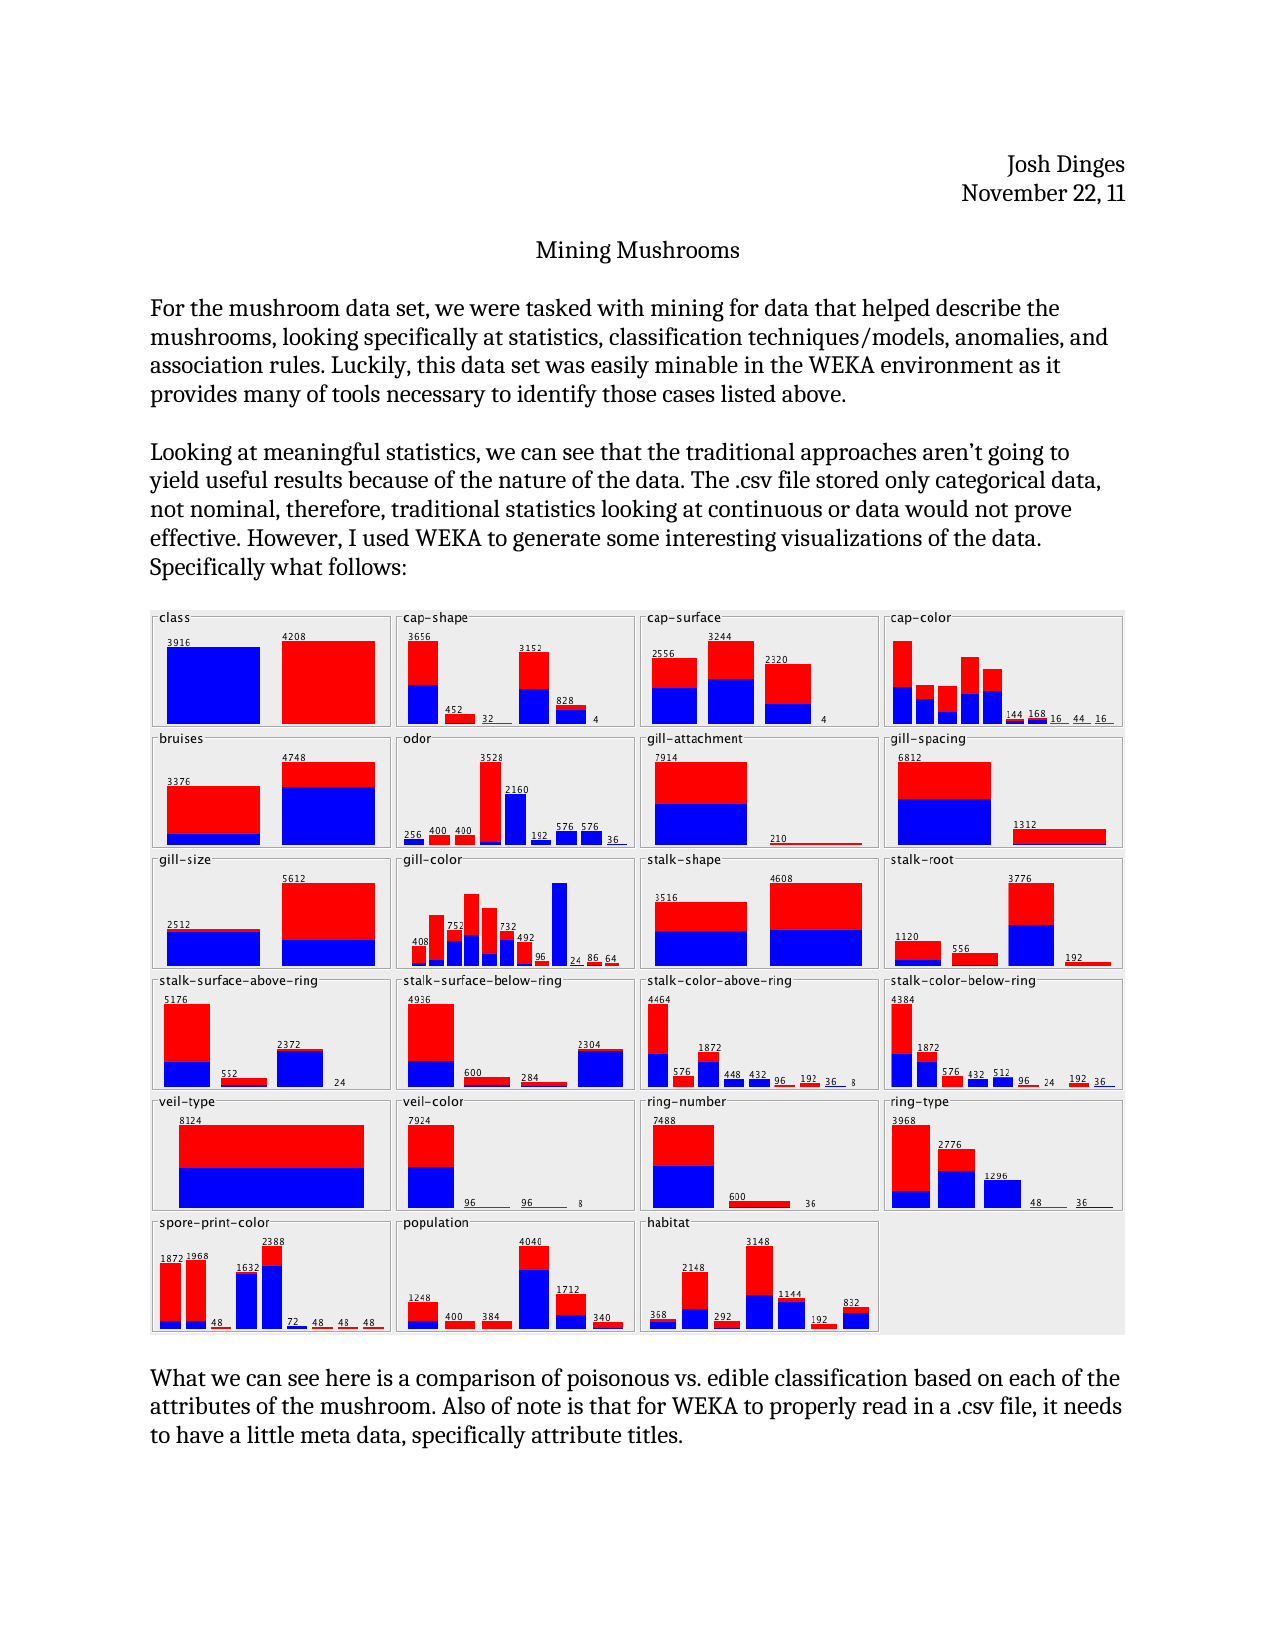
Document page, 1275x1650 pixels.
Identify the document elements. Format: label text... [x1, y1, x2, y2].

text November 22, 11 [150, 179, 1125, 207]
text Mining Mushrooms [150, 236, 1125, 265]
text Josh Dinges [150, 150, 1125, 179]
text What we can see here is a comparison of poisonous vs. edible classification based on each of the attributes of the mushroom. Also of note is that for WEKA to properly read in a .csv file, it needs to have a little meta data, specifically attribute titles. [150, 1363, 1125, 1450]
text Looking at meaningful statistics, we can see that the traditional approaches aren’t going to yield useful results because of the nature of the data. The .csv file stored only categorical data, not nominal, therefore, traditional statistics looking at continuous or data would not prove effective. However, I used WEKA to generate some interesting visualizations of the data. Specifically what follows: [150, 437, 1125, 581]
text For the mushroom data set, we were tasked with mining for data that helped describe the mushrooms, looking specifically at statistics, classification techniques/models, anomalies, and association rules. Luckily, this data set was easily minable in the WEKA environment as it provides many of tools necessary to identify those cases listed above. [150, 294, 1125, 409]
picture [150, 610, 1125, 1335]
